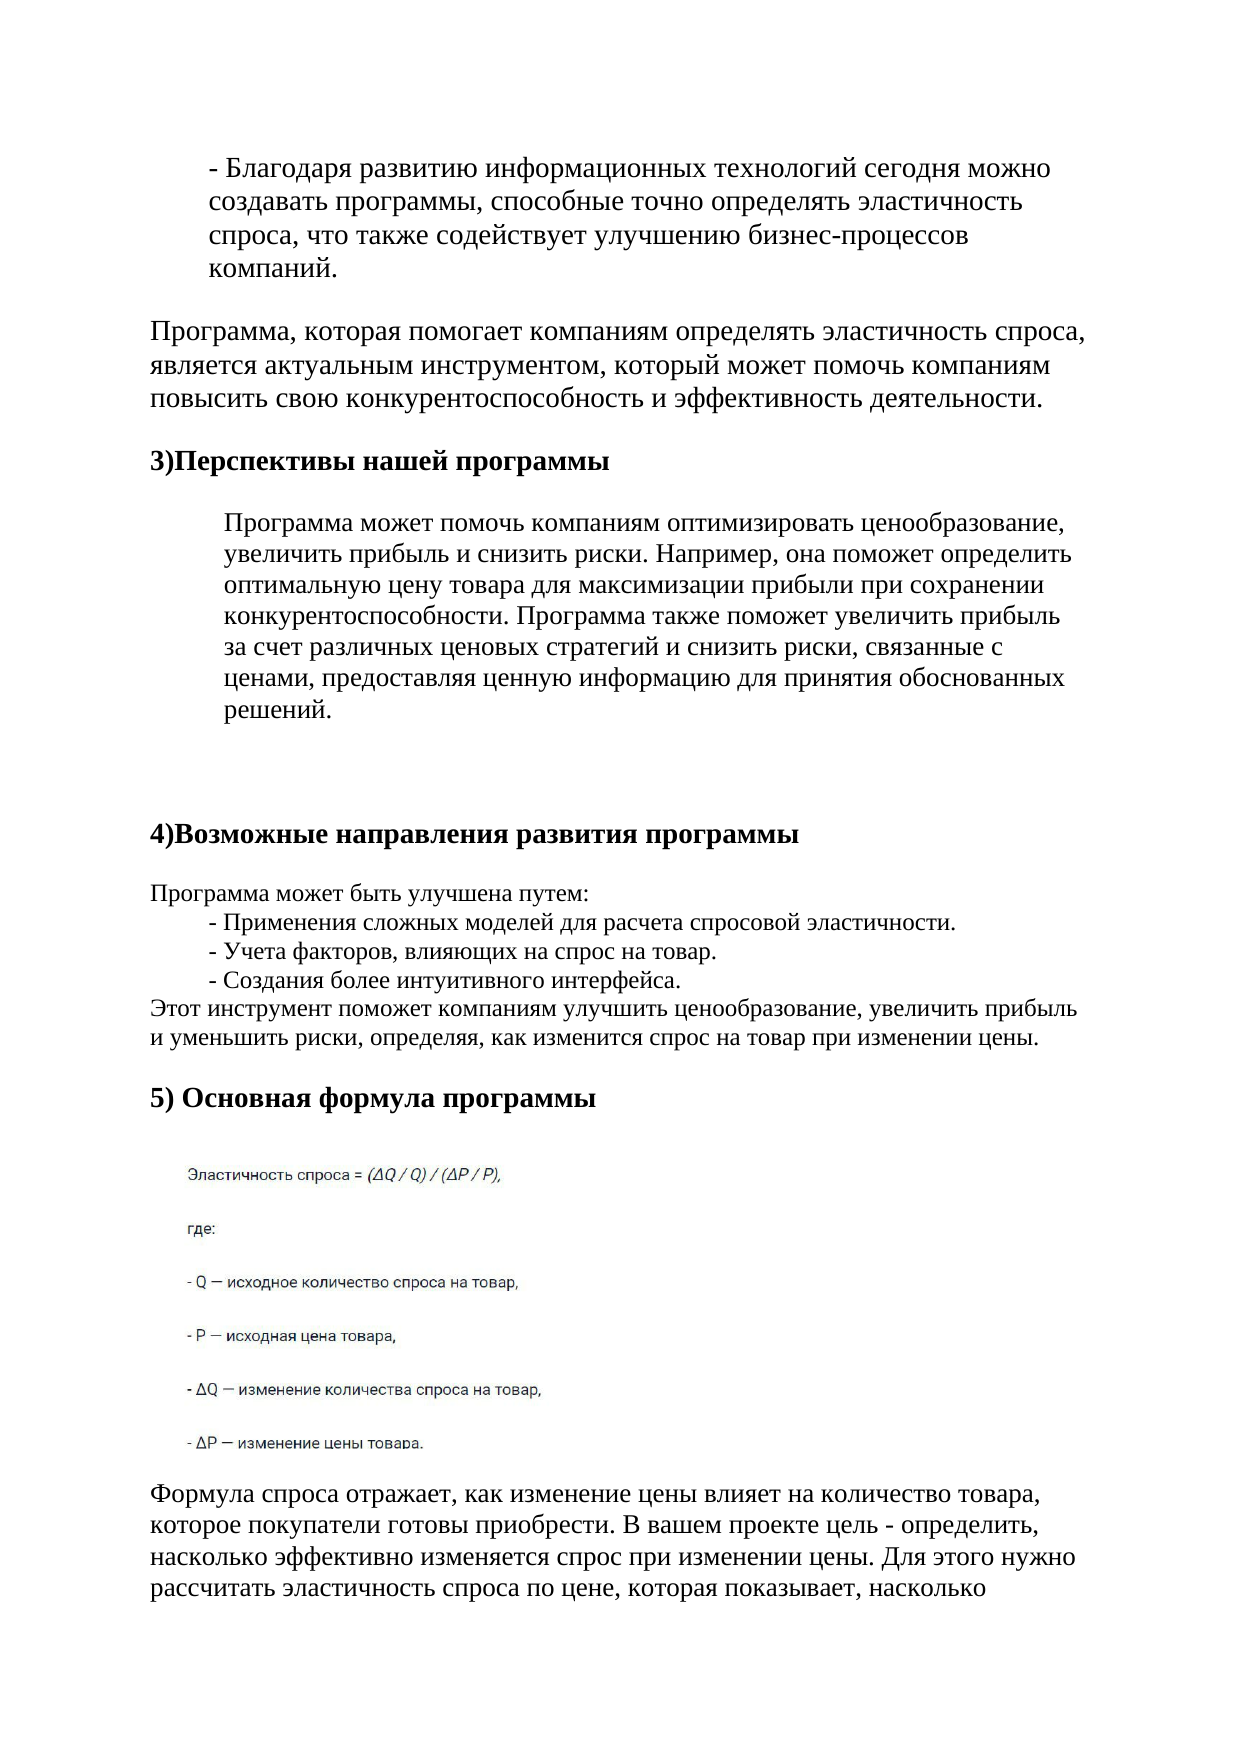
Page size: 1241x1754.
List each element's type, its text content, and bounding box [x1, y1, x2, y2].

text 5) Основная формула программы [150, 1080, 1090, 1114]
text Программа может помочь компаниям оптимизировать ценообразование, увеличить прибыль и снизить риски. Например, она поможет определить оптимальную цену товара для максимизации прибыли при сохранении конкурентоспособности. Программа также поможет увеличить прибыль за счет различных ценовых стратегий и снизить риски, связанные с ценами, предоставляя ценную информацию для принятия обоснованных решений. [224, 506, 1090, 724]
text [150, 1477, 1090, 1602]
text Программа, которая помогает компаниям определять эластичность спроса, является актуальным инструментом, который может помочь компаниям повысить свою конкурентоспособность и эффективность деятельности. [150, 313, 1090, 414]
text 4)Возможные направления развития программы [150, 816, 1090, 849]
picture [150, 1142, 665, 1449]
text Этот инструмент поможет компаниям улучшить ценообразование, увеличить прибыль и уменьшить риски, определяя, как изменится спрос на товар при изменении цены. [150, 993, 1090, 1051]
text Программа может быть улучшена путем: [150, 878, 1090, 907]
text - Учета факторов, влияющих на спрос на товар. [150, 936, 1090, 965]
text 3)Перспективы нашей программы [150, 443, 1090, 477]
text - Применения сложных моделей для расчета спросовой эластичности. [150, 907, 1090, 936]
text - Благодаря развитию информационных технологий сегодня можно создавать программы, способные точно определять эластичность спроса, что также содействует улучшению бизнес-процессов компаний. [208, 150, 1090, 284]
text - Создания более интуитивного интерфейса. [150, 965, 1090, 993]
